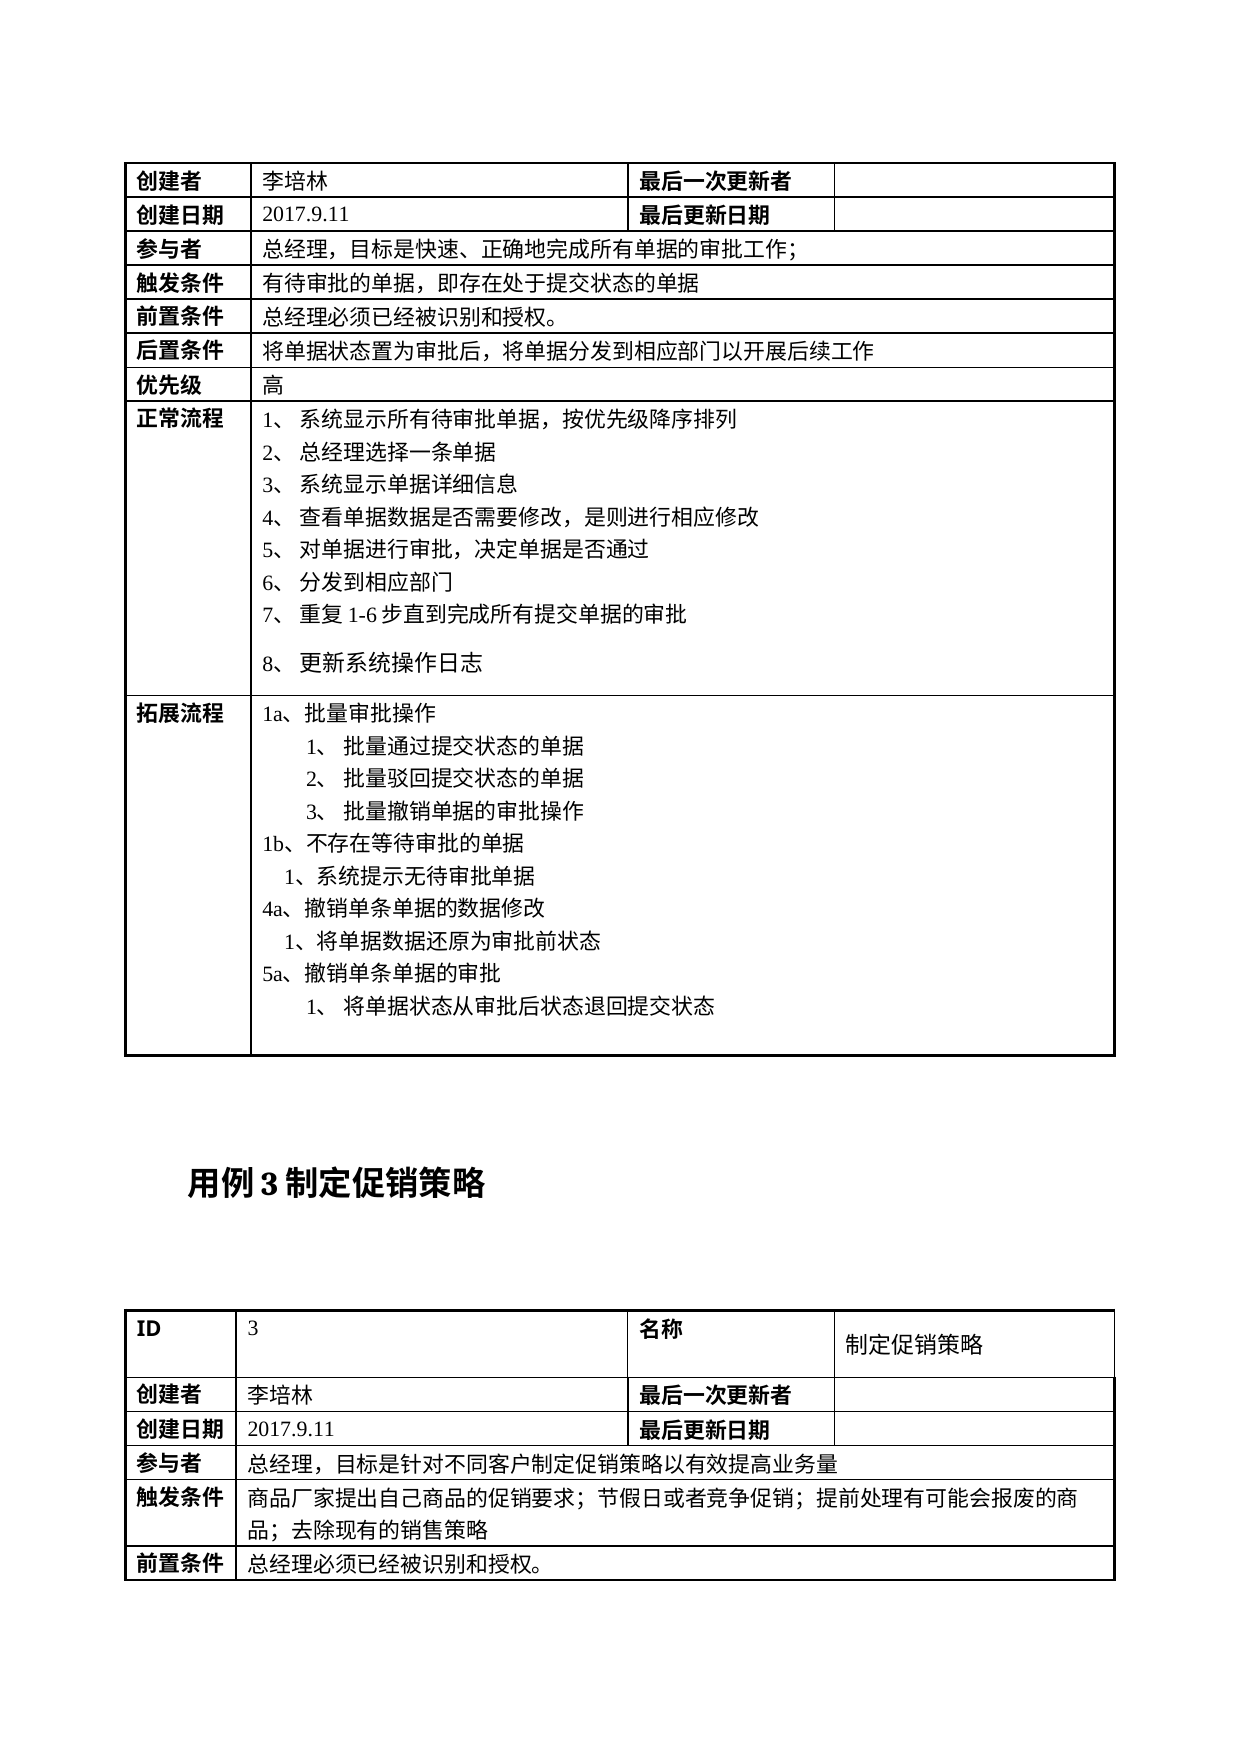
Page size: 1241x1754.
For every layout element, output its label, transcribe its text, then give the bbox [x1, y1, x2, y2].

table_cell 有待审批的单据，即存在处于提交状态的单据 [252, 266, 1113, 298]
table_cell 总经理，目标是快速、正确地完成所有单据的审批工作； [252, 232, 1113, 264]
table_cell 参与者 [127, 232, 250, 264]
table_cell 创建者 [127, 164, 250, 196]
table_header 制定促销策略 [835, 1312, 1114, 1377]
table_header 3 [237, 1312, 627, 1377]
table_cell 李培林 [252, 164, 627, 196]
table_cell 商品厂家提出自己商品的促销要求；节假日或者竞争促销；提前处理有可能会报废的商品；去除现有的销售策略 [237, 1480, 1113, 1545]
table_header ID [127, 1312, 235, 1377]
table_cell 总经理，目标是针对不同客户制定促销策略以有效提高业务量 [237, 1446, 1113, 1479]
table_header 名称 [628, 1312, 834, 1377]
table_cell [835, 164, 1113, 196]
table_cell 系统显示所有待审批单据，按优先级降序排列 总经理选择一条单据 系统显示单据详细信息 查看单据数据是否需要修改，是则进行相应修改 对单据进行审批，决定单据是否通过 分发到相应部门 重复1-6步直到完成所有提交单据的审批 更新系统操作日志 [252, 402, 1113, 694]
table_cell 最后一次更新者 [629, 164, 834, 196]
table_cell [835, 1412, 1113, 1445]
table_cell 前置条件 [127, 1547, 235, 1579]
table_cell 后置条件 [127, 334, 250, 366]
table_cell 李培林 [237, 1378, 627, 1411]
table_cell 触发条件 [127, 1480, 235, 1545]
table_cell 拓展流程 [127, 696, 250, 1053]
table_cell 2017.9.11 [237, 1412, 627, 1445]
table_cell 2017.9.11 [252, 198, 627, 230]
table_cell 将单据状态置为审批后，将单据分发到相应部门以开展后续工作 [252, 334, 1113, 366]
table_cell 最后更新日期 [629, 198, 834, 230]
table_cell 触发条件 [127, 266, 250, 298]
table_cell [835, 1378, 1113, 1411]
table_cell 创建者 [127, 1378, 235, 1411]
subtitle 用例3 制定促销策略 [187, 1149, 1053, 1214]
table_cell 前置条件 [127, 300, 250, 332]
table_cell 最后一次更新者 [629, 1378, 834, 1411]
table_cell 高 [252, 368, 1113, 400]
table_cell 最后更新日期 [629, 1412, 834, 1445]
table_cell 参与者 [127, 1446, 235, 1479]
table_cell 总经理必须已经被识别和授权。 [237, 1547, 1113, 1579]
table_cell 优先级 [127, 368, 250, 400]
table_cell 创建日期 [127, 1412, 235, 1445]
table_cell 1a、批量审批操作 批量通过提交状态的单据 批量驳回提交状态的单据 批量撤销单据的审批操作 1b、不存在等待审批的单据 1、系统提示无待审批单据 4a、撤销单条单据的数据修改 1、将单据数据还原为审批前状态 5a、撤销单条单据的审批 将单据状态从审批后状态退回提交状态 [252, 696, 1113, 1053]
table_cell 总经理必须已经被识别和授权。 [252, 300, 1113, 332]
table_cell [835, 198, 1113, 230]
table_cell 正常流程 [127, 402, 250, 694]
table_cell 创建日期 [127, 198, 250, 230]
